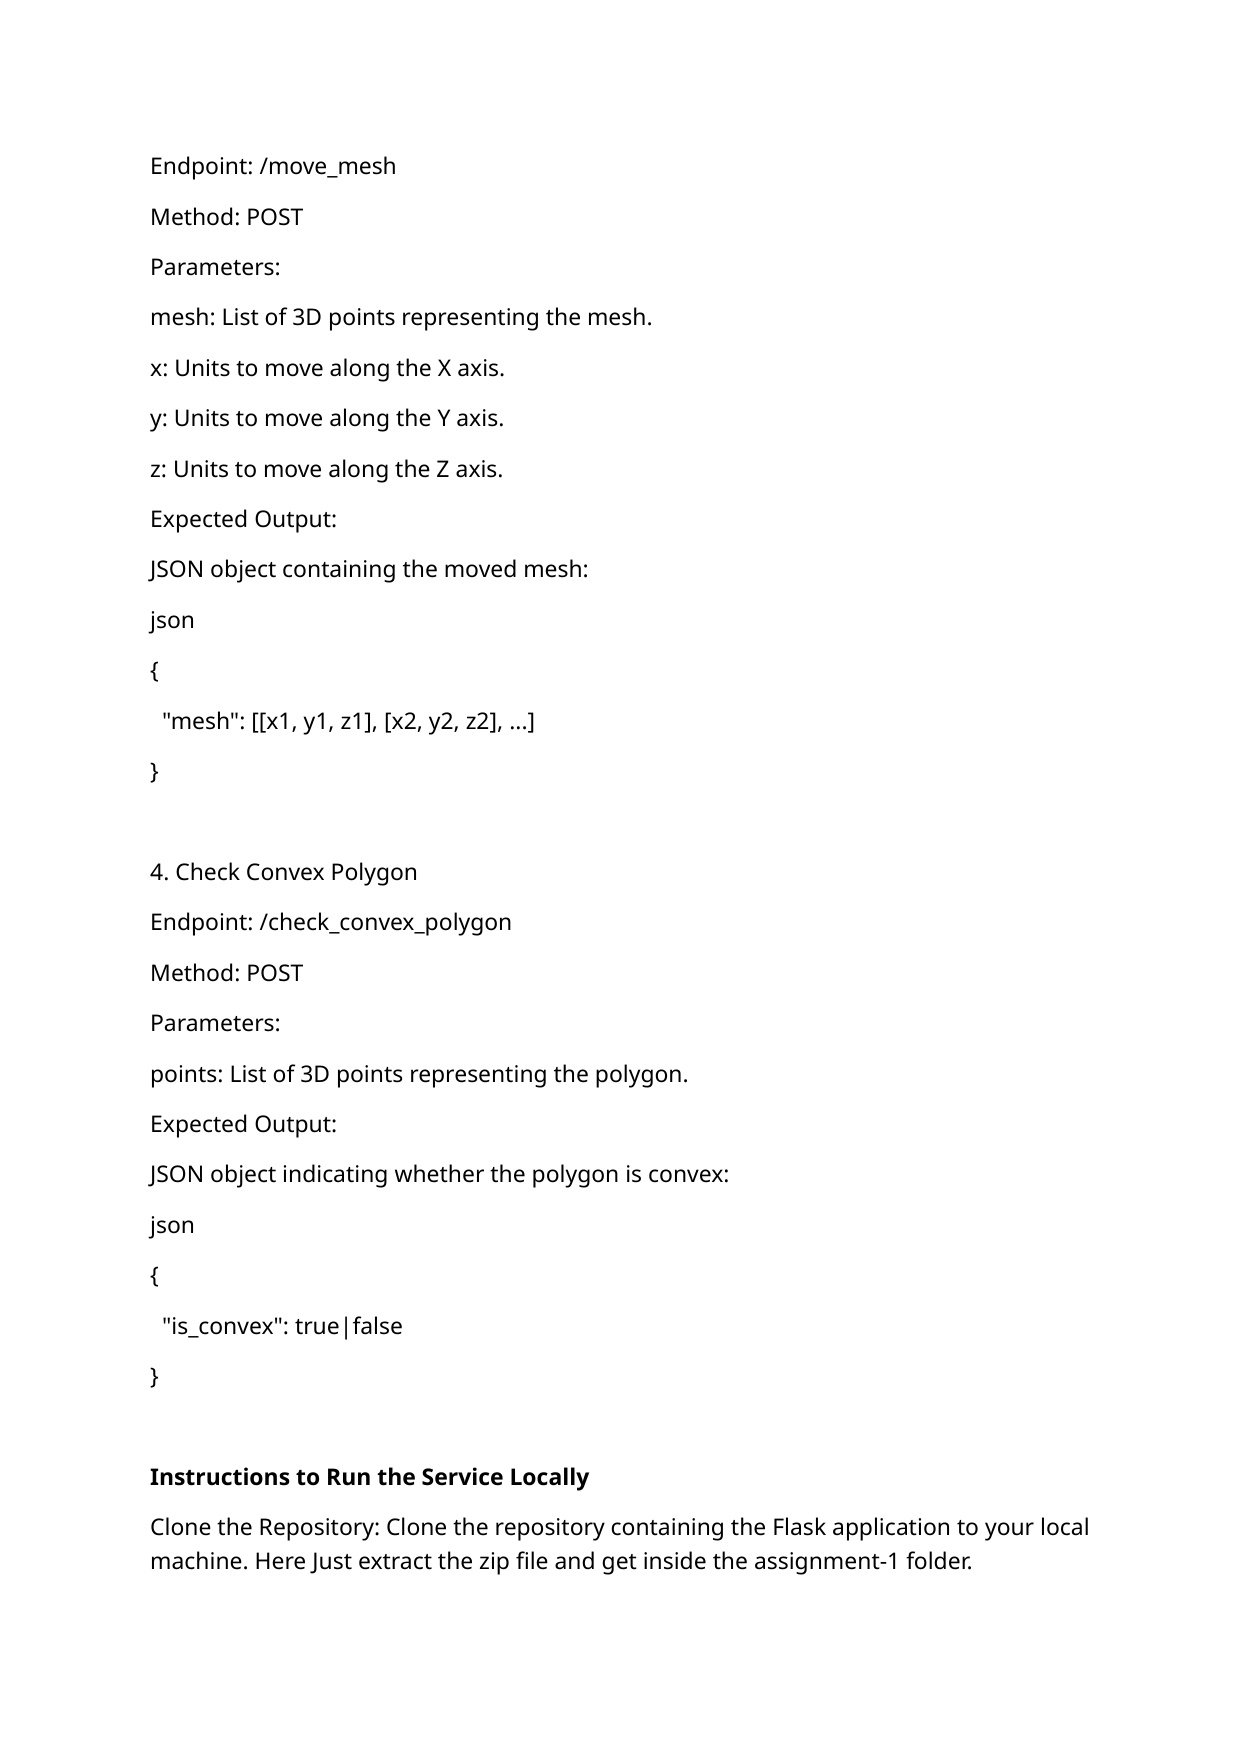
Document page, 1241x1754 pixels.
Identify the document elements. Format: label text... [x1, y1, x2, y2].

text JSON object indicating whether the polygon is convex: [150, 1158, 1090, 1189]
text Method: POST [150, 957, 1090, 988]
text Instructions to Run the Service Locally [150, 1461, 1090, 1492]
text json [150, 604, 1090, 635]
text { [150, 654, 1090, 685]
text points: List of 3D points representing the polygon. [150, 1057, 1090, 1089]
text } [150, 755, 1090, 786]
text z: Units to move along the Z axis. [150, 452, 1090, 484]
text } [150, 1360, 1090, 1391]
text y: Units to move along the Y axis. [150, 402, 1090, 433]
text "is_convex": true|false [150, 1309, 1090, 1341]
text "mesh": [[x1, y1, z1], [x2, y2, z2], ...] [150, 704, 1090, 736]
text Clone the Repository: Clone the repository containing the Flask application to your local machine. Here Just extract the zip file and get inside the assignment-1 folder. [150, 1511, 1090, 1576]
text Endpoint: /move_mesh [150, 150, 1090, 181]
text Endpoint: /check_convex_polygon [150, 906, 1090, 937]
text json [150, 1209, 1090, 1240]
text Expected Output: [150, 503, 1090, 534]
text Parameters: [150, 251, 1090, 282]
text 4. Check Convex Polygon [150, 856, 1090, 887]
text Method: POST [150, 200, 1090, 232]
text Parameters: [150, 1007, 1090, 1038]
text x: Units to move along the X axis. [150, 352, 1090, 383]
text JSON object containing the moved mesh: [150, 553, 1090, 584]
text Expected Output: [150, 1108, 1090, 1139]
text mesh: List of 3D points representing the mesh. [150, 301, 1090, 332]
text { [150, 1259, 1090, 1290]
